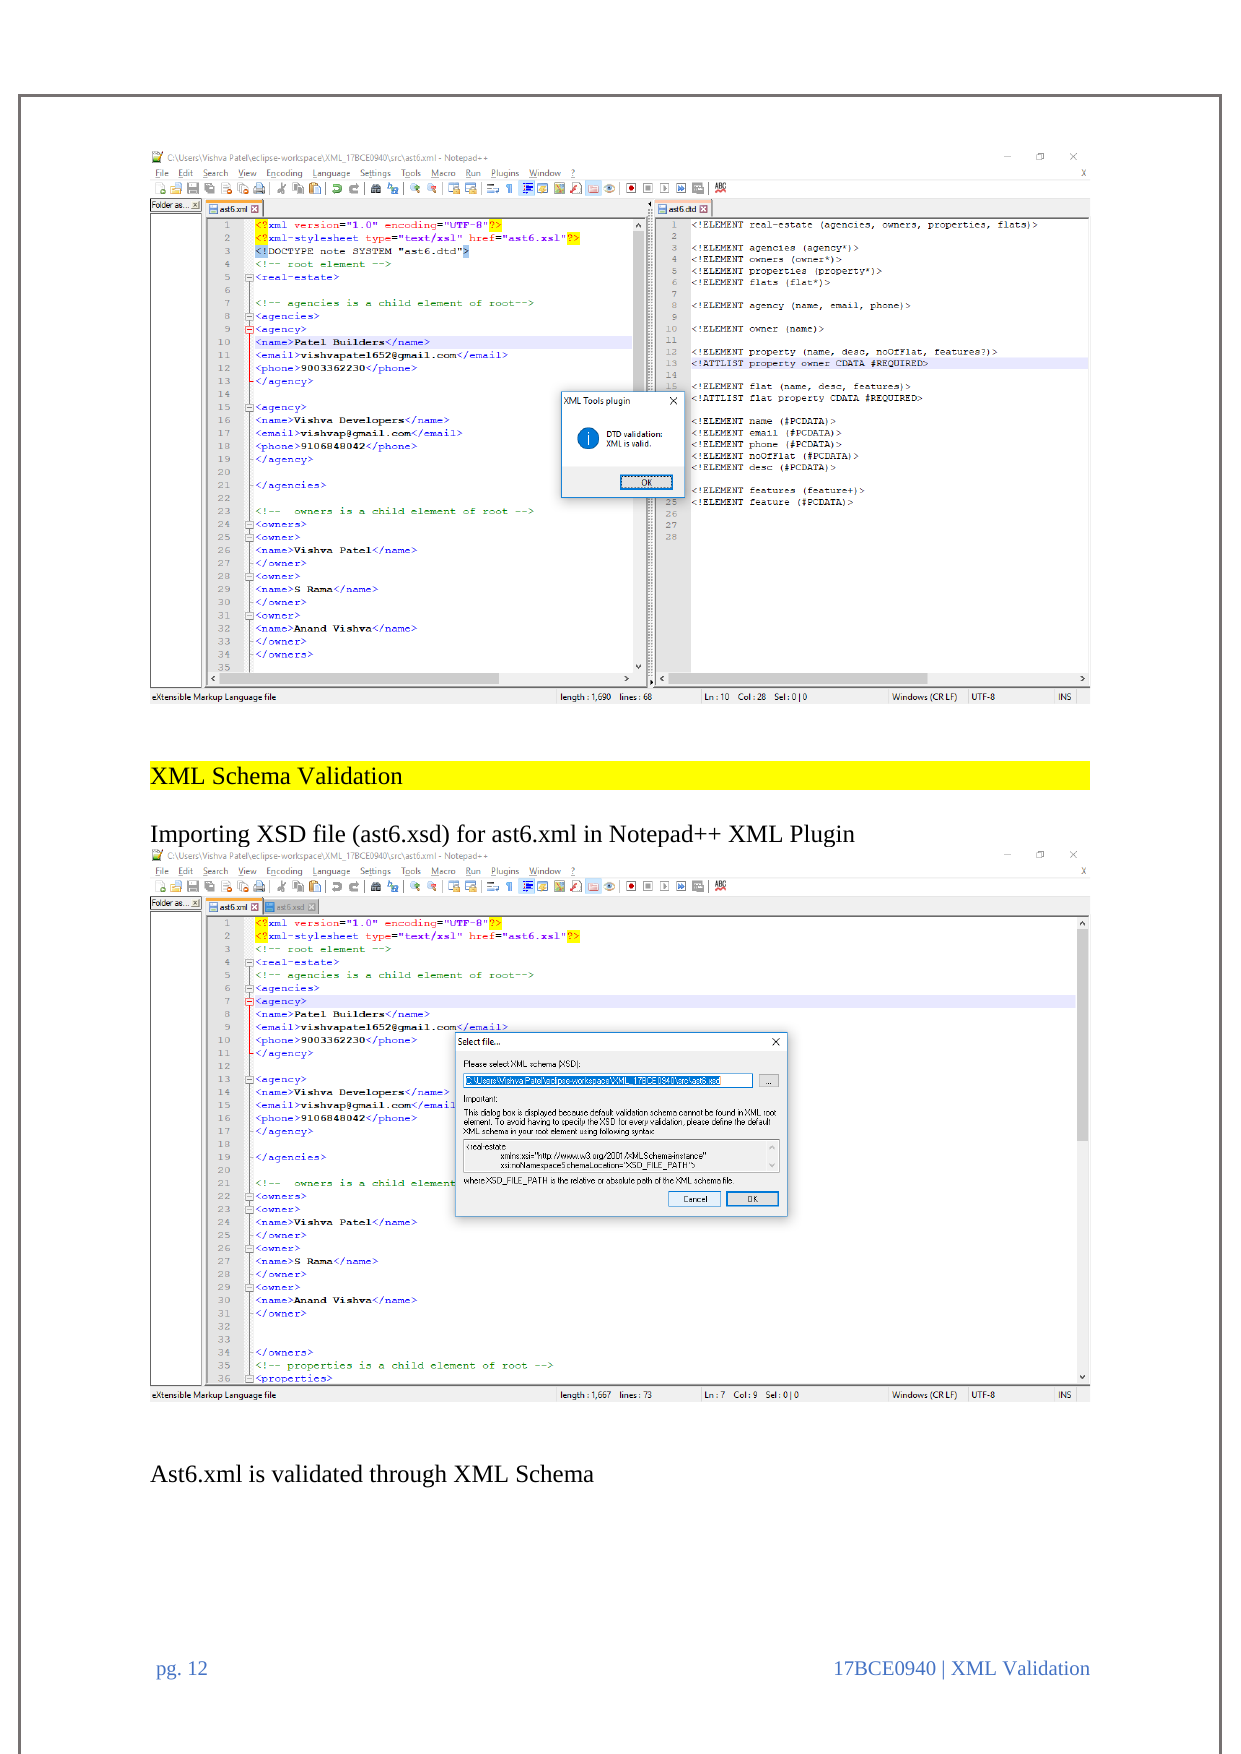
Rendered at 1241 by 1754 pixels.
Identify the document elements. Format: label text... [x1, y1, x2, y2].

picture [150, 847, 1091, 1402]
text Ast6.xml is validated through XML Schema [150, 1459, 1090, 1487]
picture [150, 150, 1091, 704]
text XML Schema Validation [150, 761, 1090, 790]
text Importing XSD file (ast6.xsd) for ast6.xml in Notepad++ XML Plugin [150, 819, 1090, 847]
